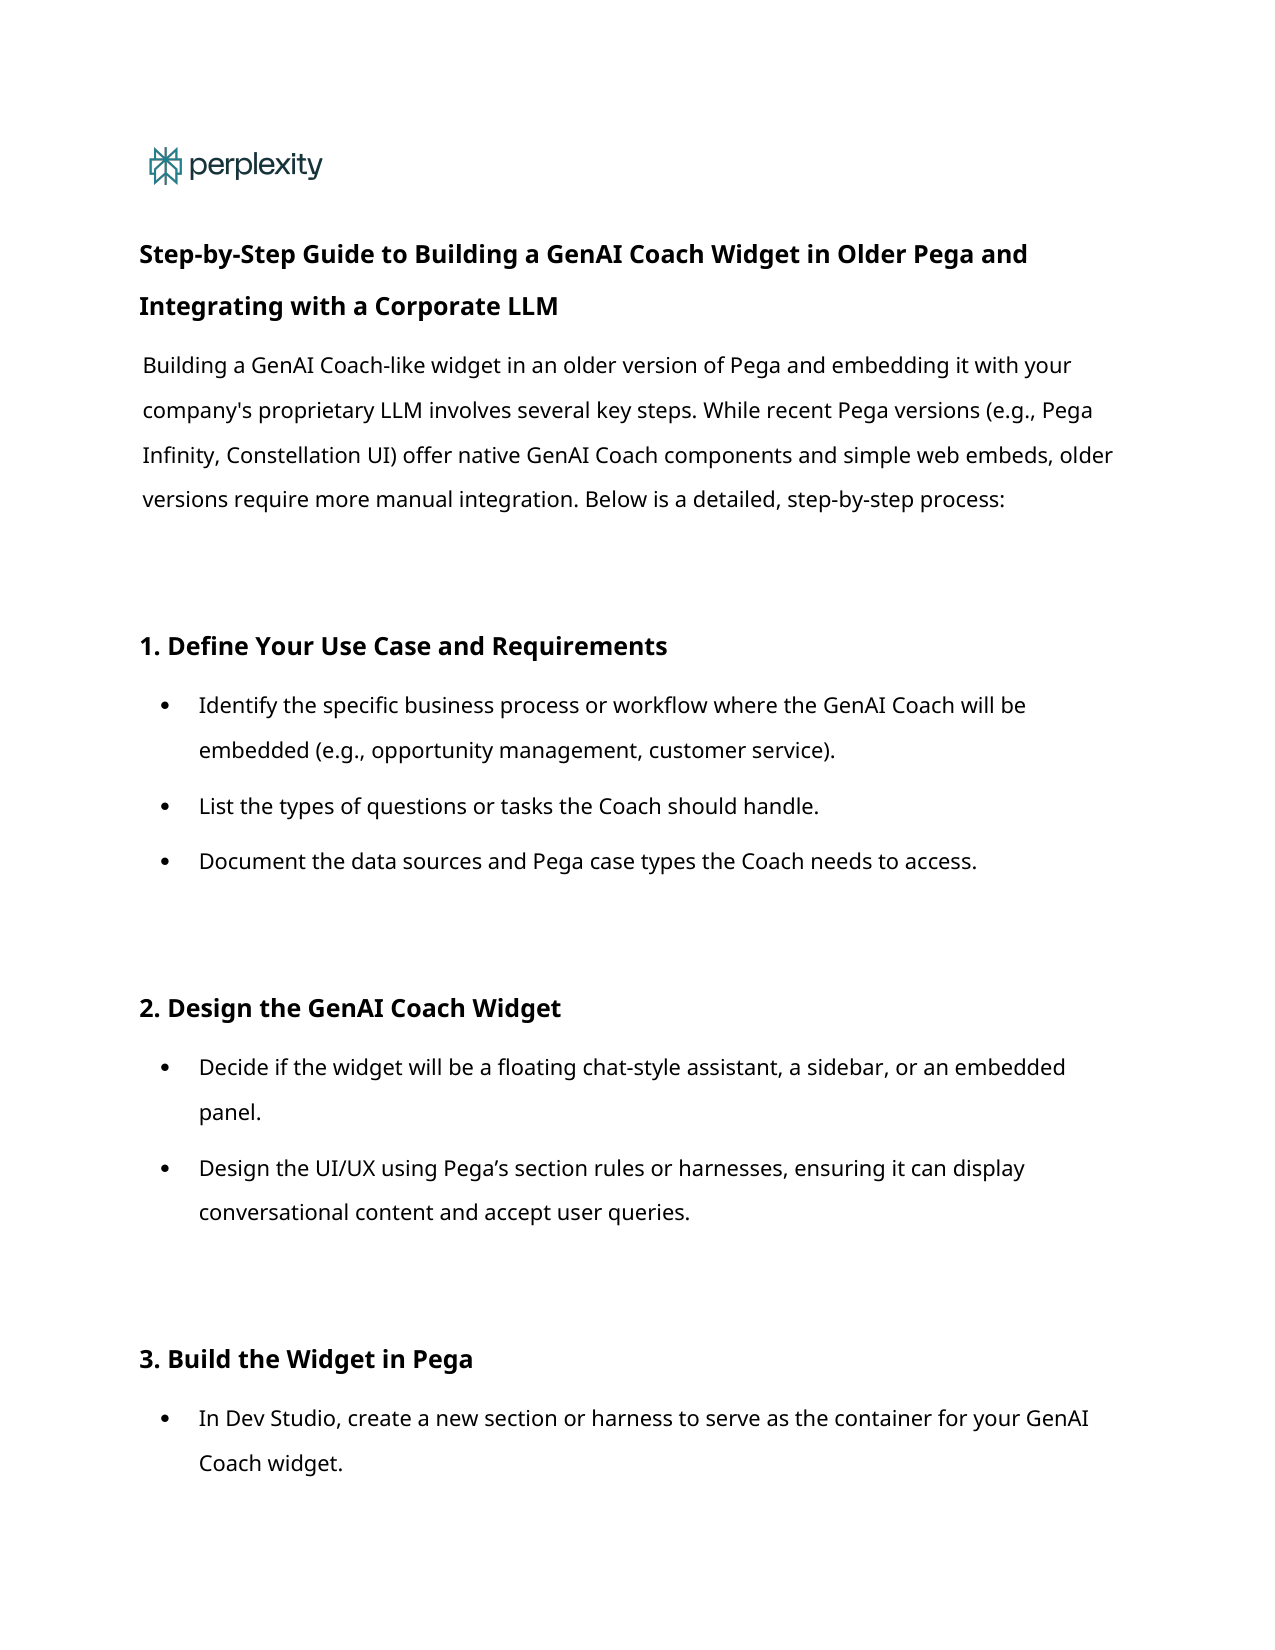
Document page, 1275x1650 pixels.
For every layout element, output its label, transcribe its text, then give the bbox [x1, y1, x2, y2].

list In Dev Studio, create a new section or harness to serve as the container for your GenAI Coach widget. [161, 1403, 1133, 1478]
list Decide if the widget will be a floating chat-style assistant, a sidebar, or an embedded panel. [161, 1052, 1133, 1127]
list List the types of questions or tasks the Coach should handle. [161, 791, 1133, 820]
text 3. Build the Widget in Pega [139, 1341, 1133, 1375]
list Design the UI/UX using Pega’s section rules or harnesses, ensuring it can display conversational content and accept user queries. [161, 1153, 1133, 1227]
text Building a GenAI Coach-like widget in an older version of Pega and embedding it with your company's proprietary LLM involves several key steps. While recent Pega versions (e.g., Pega Infinity, Constellation UI) offer native GenAI Coach components and simple web embeds, older versions require more manual integration. Below is a detailed, step-by-step process: [142, 350, 1133, 514]
text 1. Define Your Use Case and Requirements [139, 628, 1133, 662]
text Step-by-Step Guide to Building a GenAI Coach Widget in Older Pega and Integrating with a Corporate LLM [139, 237, 1133, 322]
text 2. Design the GenAI Coach Widget [139, 990, 1133, 1024]
picture [142, 142, 330, 190]
list Identify the specific business process or workflow where the GenAI Coach will be embedded (e.g., opportunity management, customer service). [161, 690, 1133, 765]
list Document the data sources and Pega case types the Coach needs to access. [161, 846, 1133, 876]
